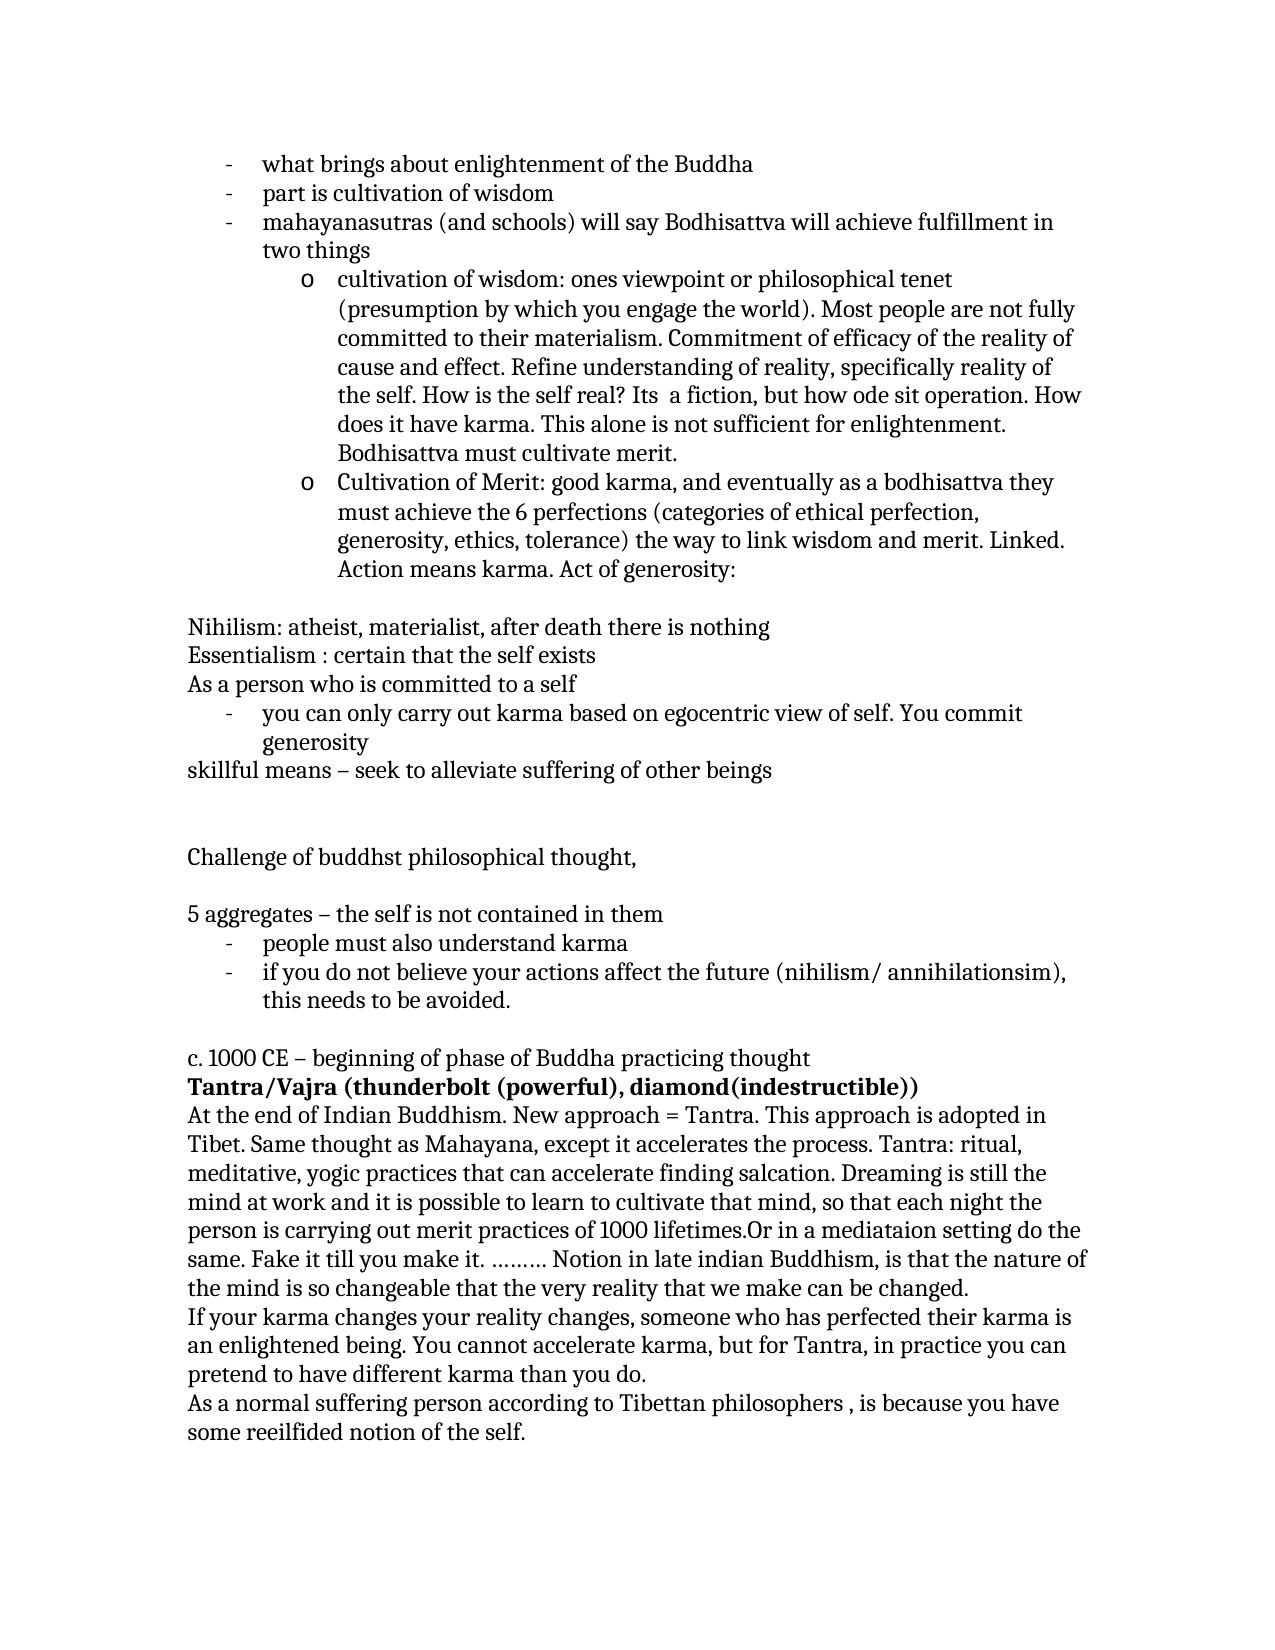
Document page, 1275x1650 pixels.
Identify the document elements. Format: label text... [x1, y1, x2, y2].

text Tantra/Vajra (thunderbolt (powerful), diamond(indestructible)) [187, 1072, 1087, 1101]
list what brings about enlightenment of the Buddha [225, 150, 1087, 179]
list part is cultivation of wisdom [225, 179, 1087, 207]
list mahayanasutras (and schools) will say Bodhisattva will achieve fulfillment in two things [225, 207, 1087, 265]
text Challenge of buddhst philosophical thought, [187, 842, 1087, 871]
list you can only carry out karma based on egocentric view of self. You commit generosity [225, 699, 1087, 756]
text As a person who is committed to a self [187, 670, 1087, 699]
text If your karma changes your reality changes, someone who has perfected their karma is an enlightened being. You cannot accelerate karma, but for Tantra, in practice you can pretend to have different karma than you do. [187, 1302, 1087, 1389]
list people must also understand karma [225, 929, 1087, 957]
text Essentialism : certain that the self exists [187, 641, 1087, 670]
text Nihilism: atheist, materialist, after death there is nothing [187, 612, 1087, 641]
text c. 1000 CE – beginning of phase of Buddha practicing thought [187, 1044, 1087, 1072]
list cultivation of wisdom: ones viewpoint or philosophical tenet (presumption by which you engage the world). Most people are not fully committed to their materialism. Commitment of efficacy of the reality of cause and effect. Refine understanding of reality, specifically reality of the self. How is the self real? Its a fiction, but how ode sit operation. How does it have karma. This alone is not sufficient for enlightenment. Bodhisattva must cultivate merit. [300, 265, 1087, 467]
text At the end of Indian Buddhism. New approach = Tantra. This approach is adopted in Tibet. Same thought as Mahayana, except it accelerates the process. Tantra: ritual, meditative, yogic practices that can accelerate finding salcation. Dreaming is still the mind at work and it is possible to learn to cultivate that mind, so that each night the person is carrying out merit practices of 1000 lifetimes.Or in a mediataion setting do the same. Fake it till you make it. ……… Notion in late indian Buddhism, is that the nature of the mind is so changeable that the very reality that we make can be changed. [187, 1101, 1087, 1302]
text As a normal suffering person according to Tibettan philosophers , is because you have some reeilfided notion of the self. [187, 1389, 1087, 1446]
text skillful means – seek to alleviate suffering of other beings [187, 756, 1087, 785]
list Cultivation of Merit: good karma, and eventually as a bodhisattva they must achieve the 6 perfections (categories of ethical perfection, generosity, ethics, tolerance) the way to link wisdom and merit. Linked. Action means karma. Act of generosity: [300, 467, 1087, 584]
text 5 aggregates – the self is not contained in them [187, 900, 1087, 929]
list if you do not believe your actions affect the future (nihilism/ annihilationsim), this needs to be avoided. [225, 957, 1087, 1015]
